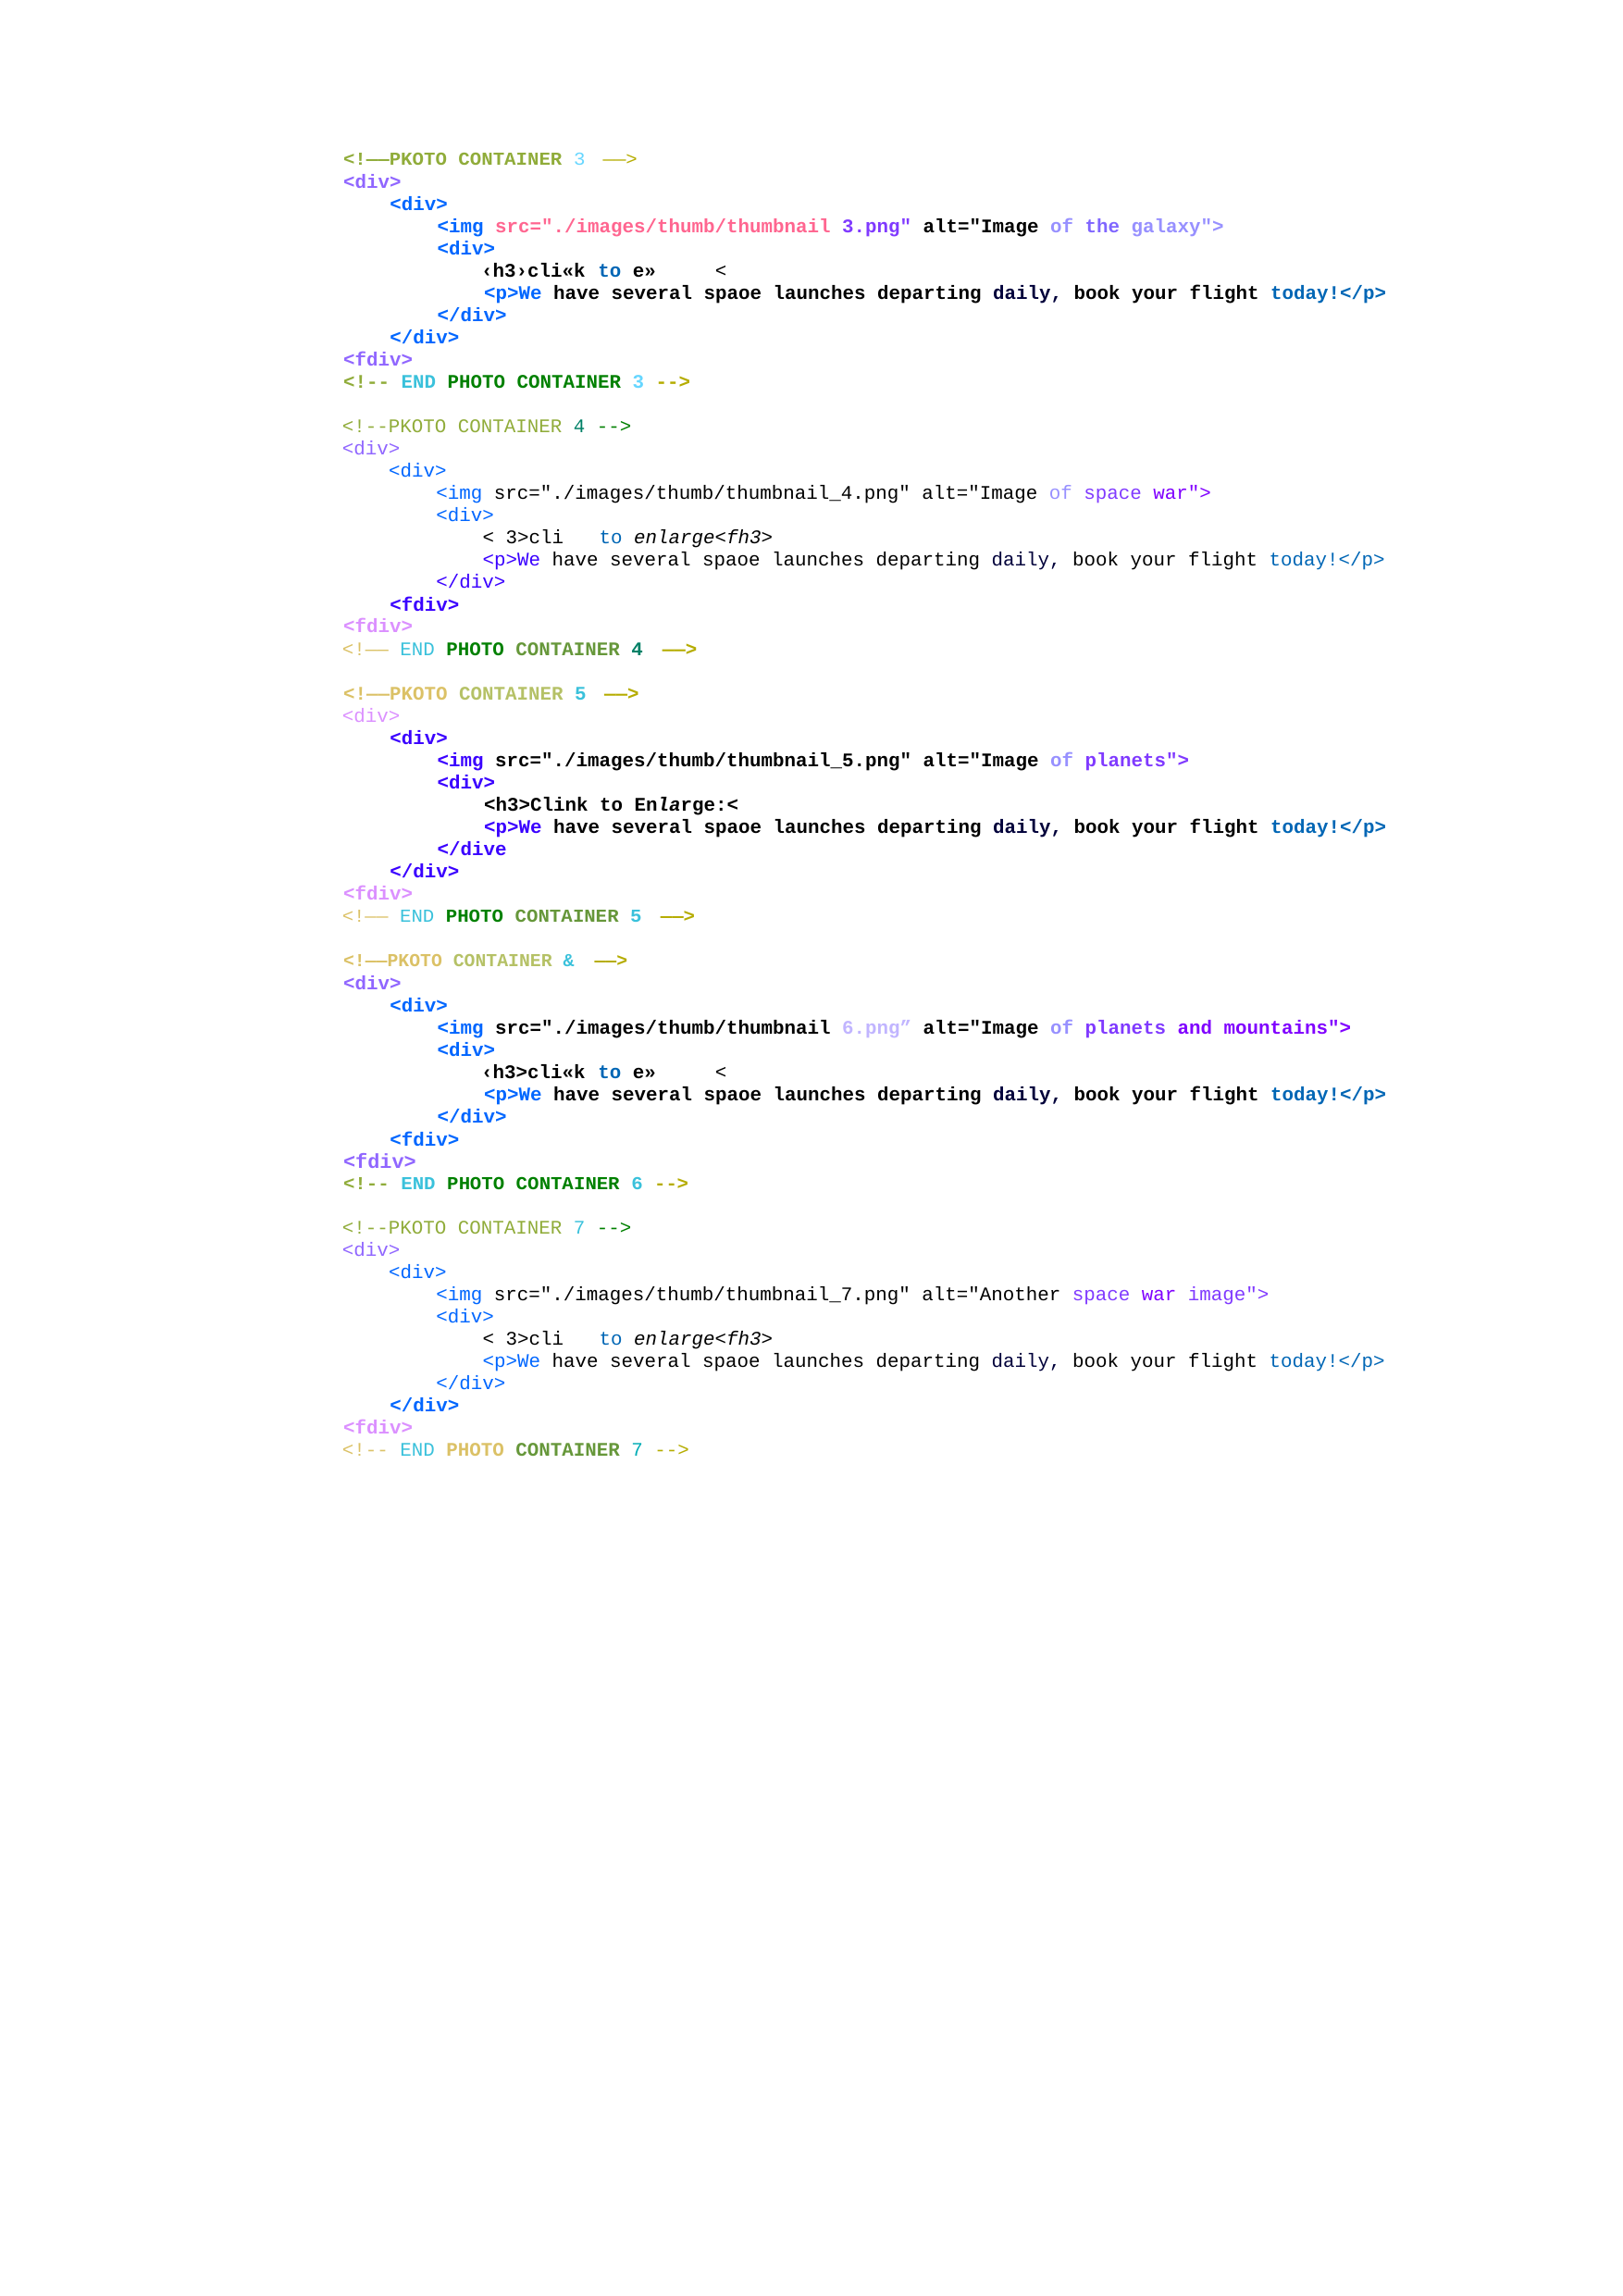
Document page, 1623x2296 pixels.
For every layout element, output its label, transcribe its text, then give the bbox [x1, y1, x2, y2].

text <div> [389, 461, 1467, 483]
text </div> [390, 328, 1467, 350]
text <img src="./images/thumb/thumbnail 6.png” alt="Image of planets and mountains"> [437, 1018, 1467, 1039]
text </div> [437, 1107, 1467, 1128]
subtitle <fdiv> [343, 1150, 1467, 1173]
text ‹h3›cli«k to e» < [481, 261, 1467, 282]
text <div> [437, 239, 1467, 260]
text </dive [437, 839, 1467, 862]
text <fdiv> [390, 1129, 1467, 1150]
text <!——PKOTO CONTAINER & ——> [343, 951, 1467, 972]
text <img src="./images/thumb/thumbnail_5.png" alt="Image of planets"> [437, 751, 1467, 772]
text <!—— END PHOTO CONTAINER 5 ——> [341, 907, 1467, 927]
text ‹h3>cli«k to e» < [481, 1062, 1467, 1084]
text <div> [437, 1040, 1467, 1061]
text <!--PKOTO CONTAINER 4 --> [341, 416, 1467, 439]
text <p>We have several spaoe launches departing daily, book your flight today!</p> [484, 1085, 1467, 1107]
text <div> [390, 996, 1467, 1017]
text <div> [390, 728, 1467, 750]
text <h3>Clink to Enlarge:< [484, 795, 1467, 817]
text <div> [341, 439, 1467, 461]
text <div> [390, 194, 1467, 216]
text <div> [341, 1240, 1467, 1262]
text <p>We have several spaoe launches departing daily, book your flight today!</p> [482, 1351, 1467, 1373]
text <!——PKOTO CONTAINER 5 ——> [343, 684, 1467, 705]
text < 3>cli to enlarge<fh3> [482, 527, 1467, 550]
text </div> [390, 1396, 1467, 1418]
text <fdiv> [343, 884, 1467, 906]
text <p>We have several spaoe launches departing daily, book your flight today!</p> [482, 550, 1467, 572]
text <img src="./images/thumb/thumbnail_4.png" alt="Image of space war"> [436, 483, 1467, 505]
text <!-- END PHOTO CONTAINER 6 --> [343, 1174, 1467, 1195]
text <div> [436, 505, 1467, 527]
text <div> [343, 172, 1467, 193]
text </div> [436, 1373, 1467, 1396]
text <!-- END PHOTO CONTAINER 3 --> [343, 372, 1467, 394]
text <img src="./images/thumb/thumbnail_7.png" alt="Another space war image"> [436, 1285, 1467, 1307]
text <div> [389, 1262, 1467, 1285]
text <div> [343, 974, 1467, 995]
text </div> [437, 305, 1467, 327]
text <div> [436, 1307, 1467, 1329]
text <p>We have several spaoe launches departing daily, book your flight today!</p> [484, 817, 1467, 839]
text <!--PKOTO CONTAINER 7 --> [341, 1218, 1467, 1240]
text <fdiv> [343, 350, 1467, 372]
text <div> [437, 773, 1467, 794]
text </div> [390, 862, 1467, 884]
text </div> [436, 572, 1467, 594]
text <p>We have several spaoe launches departing daily, book your flight today!</p> [484, 283, 1467, 304]
text <fdiv> [343, 1418, 1467, 1440]
text <fdiv> [390, 594, 1467, 616]
text < 3>cli to enlarge<fh3> [482, 1329, 1467, 1351]
text <div> [341, 706, 1467, 727]
text <img src="./images/thumb/thumbnail 3.png" alt="Image of the galaxy"> [437, 217, 1467, 238]
text <!-- END PHOTO CONTAINER 7 --> [341, 1440, 1467, 1462]
text <!—— END PHOTO CONTAINER 4 ——> [341, 639, 1467, 661]
text <!——PKOTO CONTAINER 3 ——> [343, 150, 1467, 171]
text <fdiv> [343, 617, 1467, 639]
